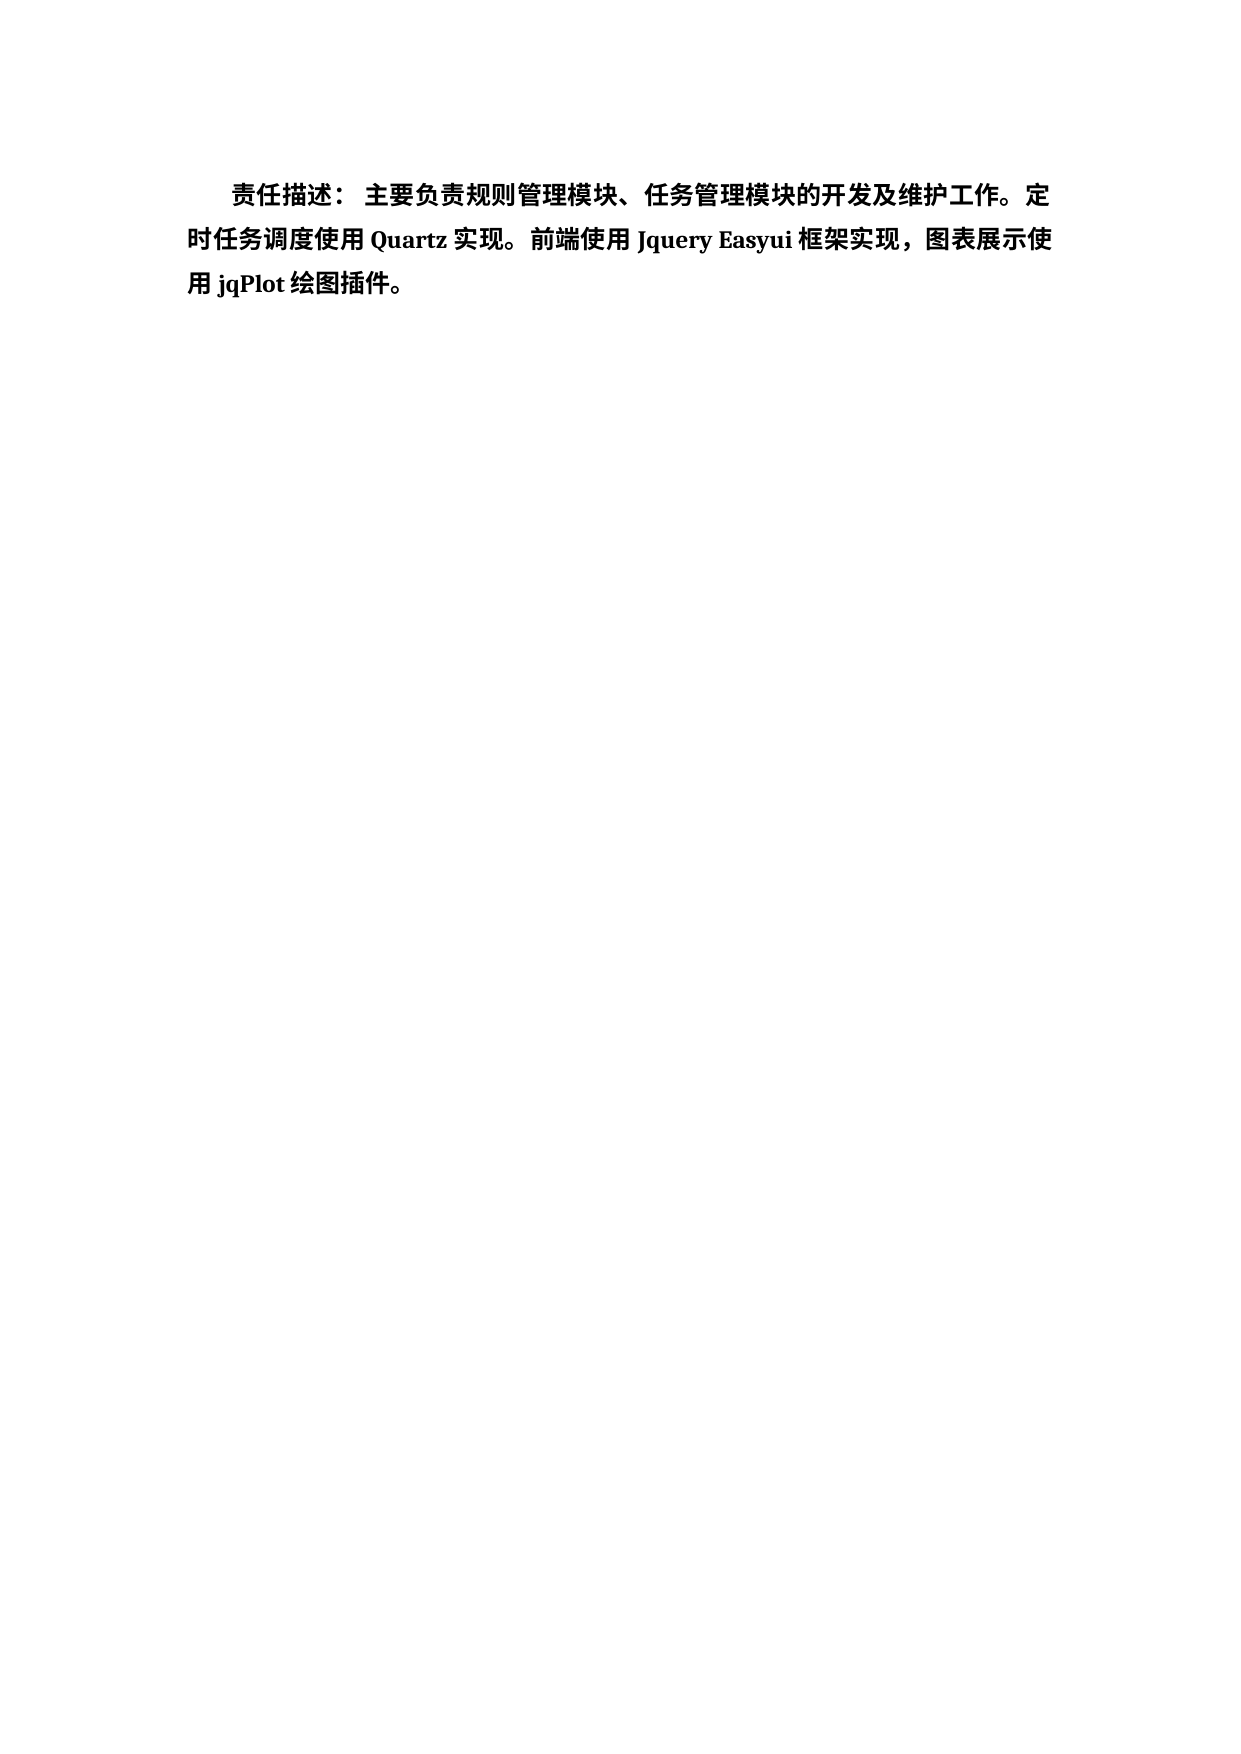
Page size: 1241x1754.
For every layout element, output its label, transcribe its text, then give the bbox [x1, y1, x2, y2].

text 责任描述： 主要负责规则管理模块、任务管理模块的开发及维护工作。定时任务调度使用Quartz 实现。前端使用 Jquery Easyui 框架实现，图表展示使用 jqPlot 绘图插件。 [187, 172, 1053, 304]
